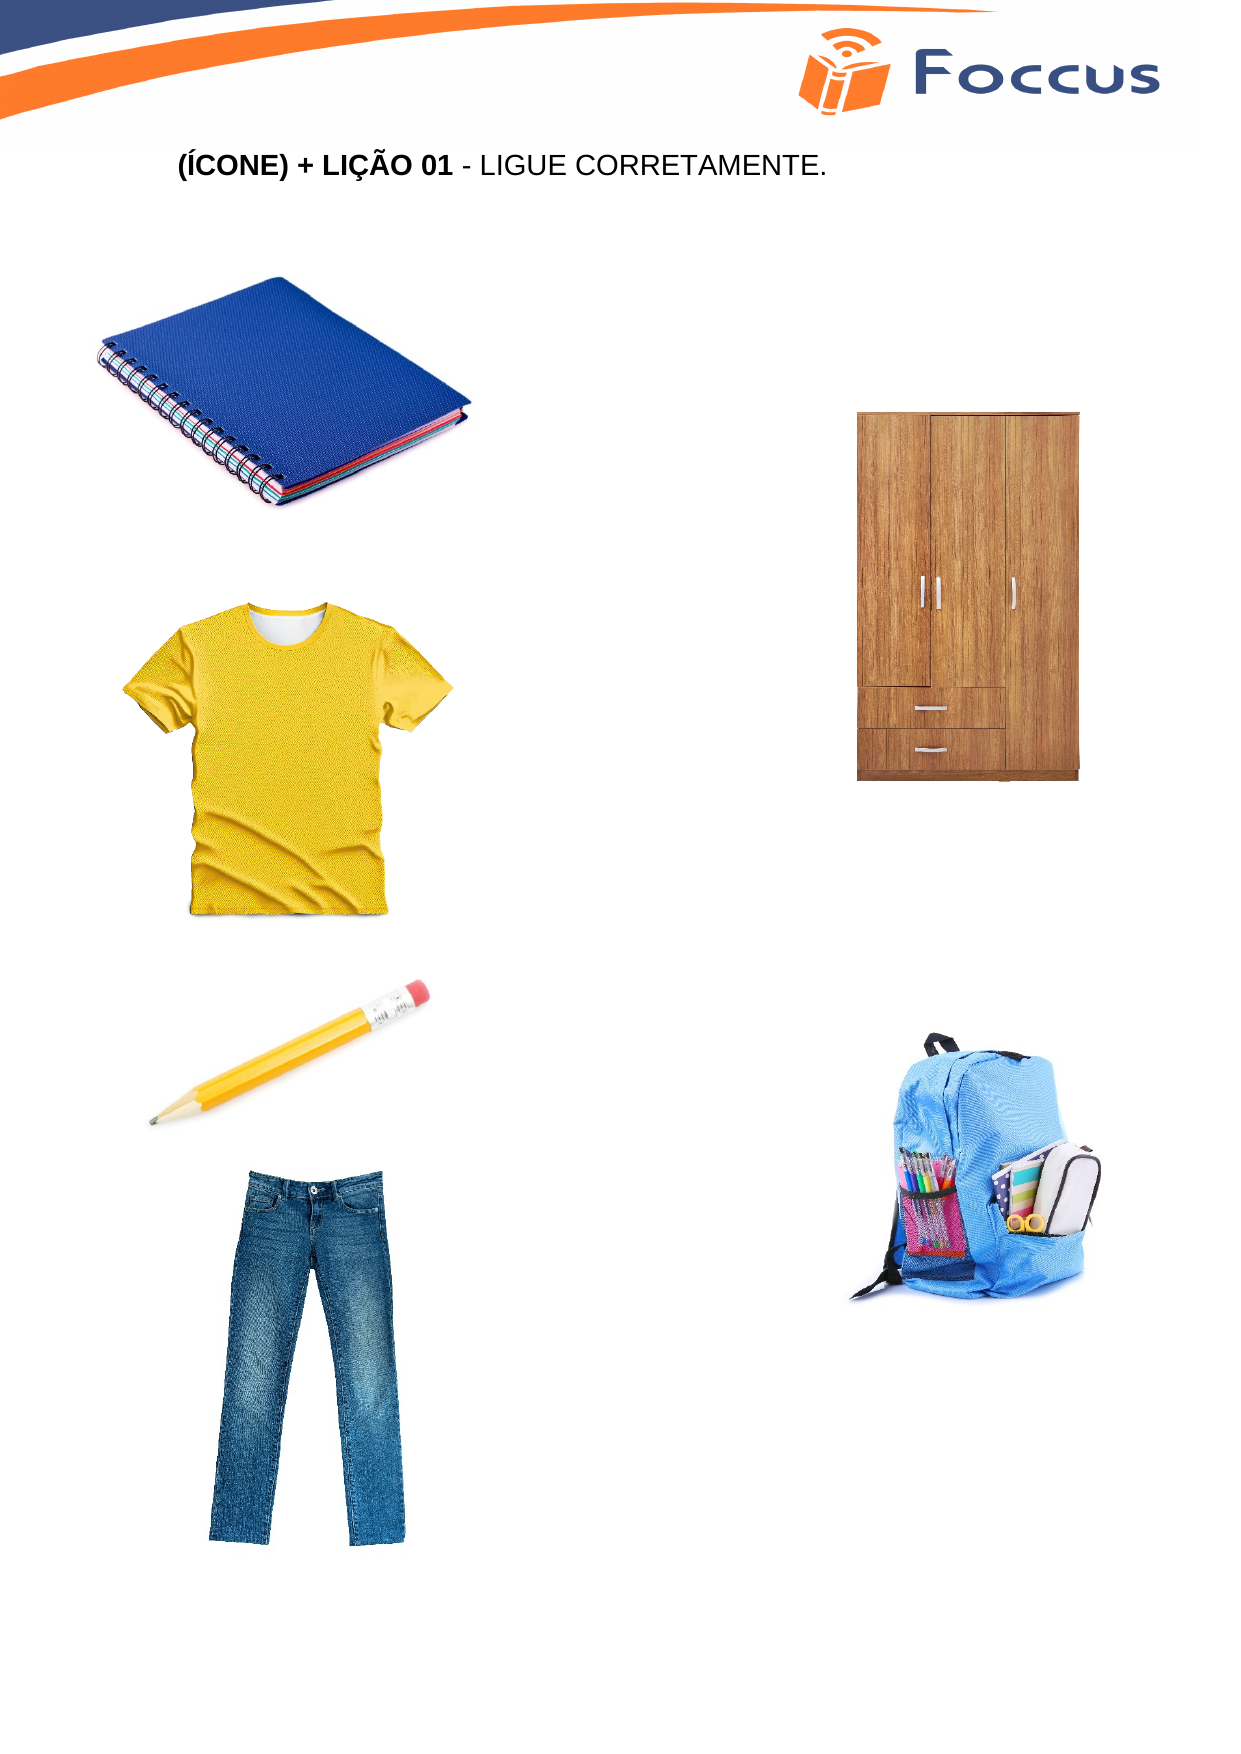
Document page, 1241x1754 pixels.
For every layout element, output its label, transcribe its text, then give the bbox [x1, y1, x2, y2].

picture [70, 252, 489, 531]
picture [795, 374, 1139, 816]
picture [99, 575, 475, 1558]
picture [830, 990, 1122, 1342]
text (ÍCONE) + LIÇÃO 01 - LIGUE CORRETAMENTE. [177, 148, 1063, 181]
picture [0, 0, 1194, 150]
